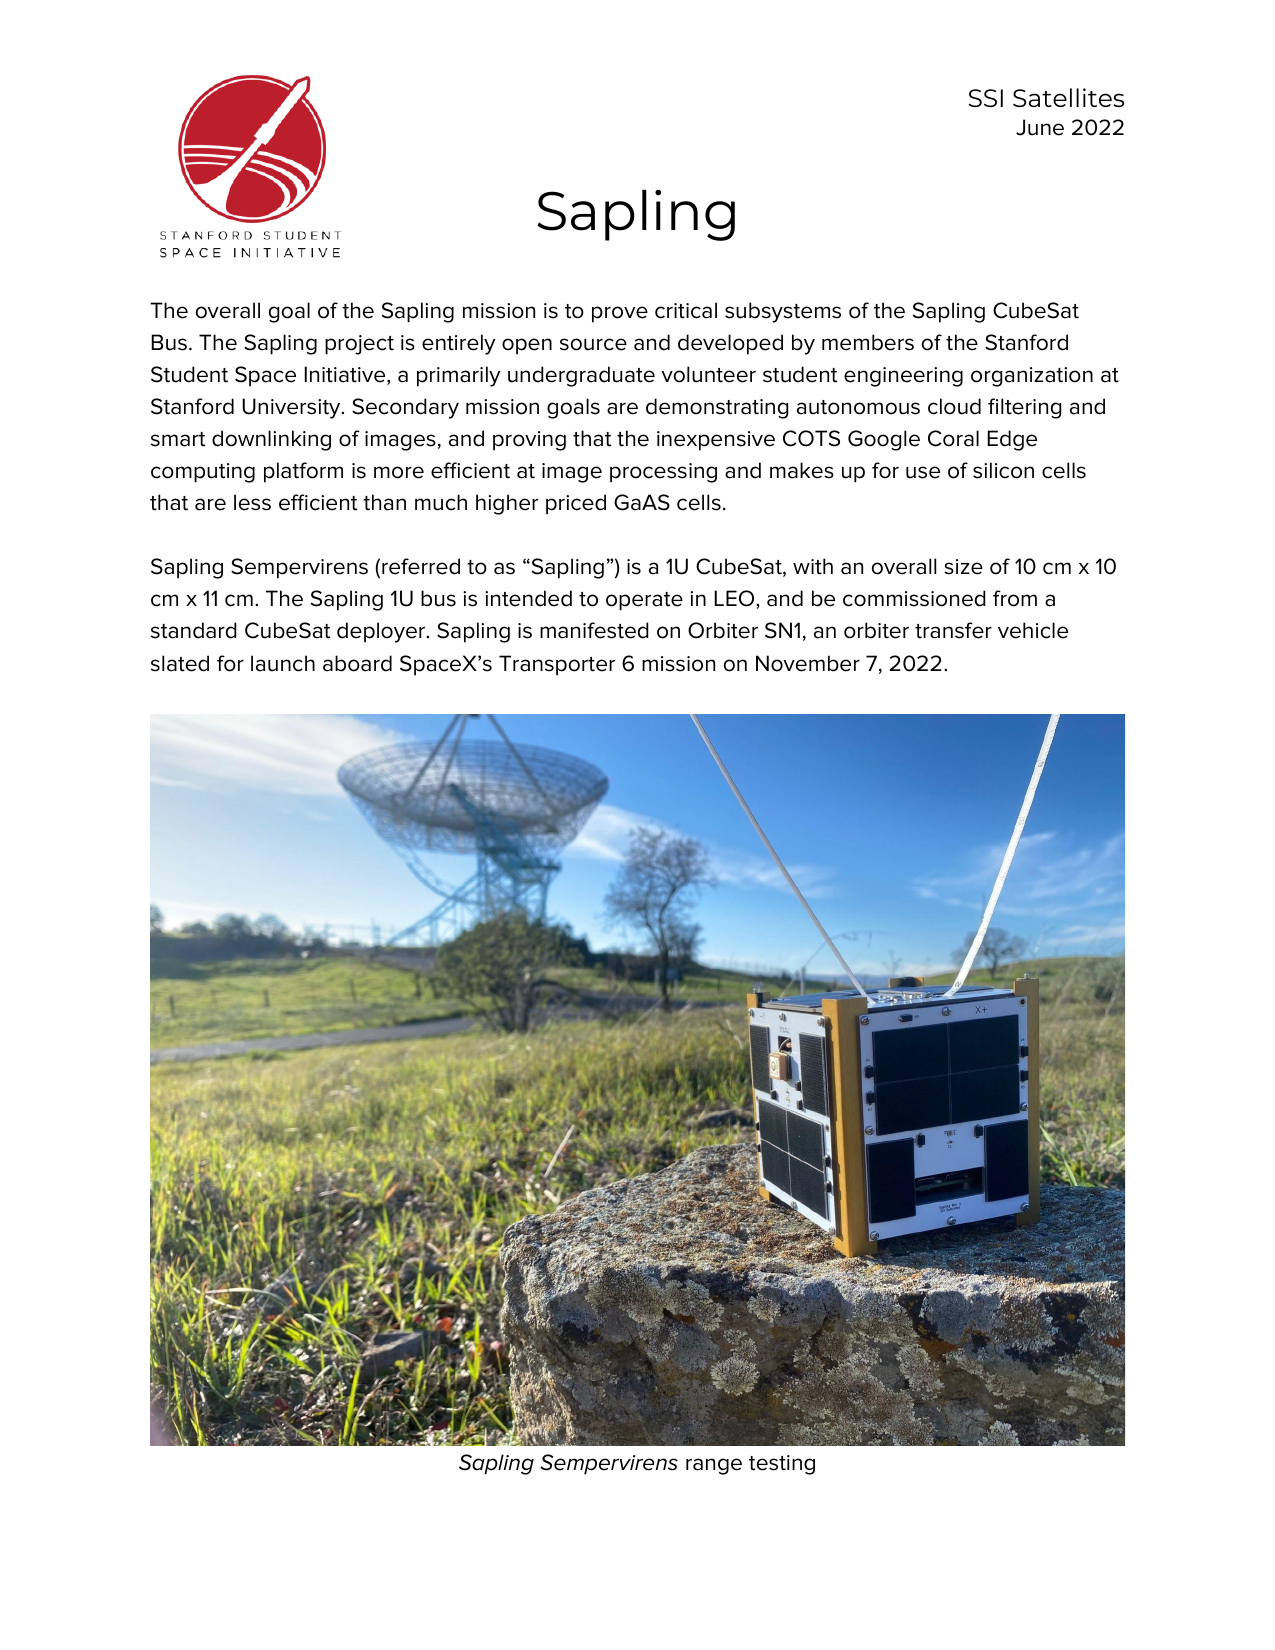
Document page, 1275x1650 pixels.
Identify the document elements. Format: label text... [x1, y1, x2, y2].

text The overall goal of the Sapling mission is to prove critical subsystems of the Sapling CubeSat Bus. The Sapling project is entirely open source and developed by members of the Stanford Student Space Initiative, a primarily undergraduate volunteer student engineering organization at Stanford University. Secondary mission goals are demonstrating autonomous cloud filtering and smart downlinking of images, and proving that the inexpensive COTS Google Coral Edge computing platform is more efficient at image processing and makes up for use of silicon cells that are less efficient than much higher priced GaAS cells. [150, 297, 1125, 517]
text Sapling Sempervirens range testing [150, 1449, 1125, 1477]
text Sapling Sempervirens (referred to as “Sapling”) is a 1U CubeSat, with an overall size of 10 cm x 10 cm x 11 cm. The Sapling 1U bus is intended to operate in LEO, and be commissioned from a standard CubeSat deployer. Sapling is manifested on Orbiter SN1, an orbiter transfer vehicle slated for launch aboard SpaceX’s Transporter 6 mission on November 7, 2022. [150, 554, 1125, 678]
picture [150, 68, 350, 268]
picture [150, 714, 1125, 1446]
